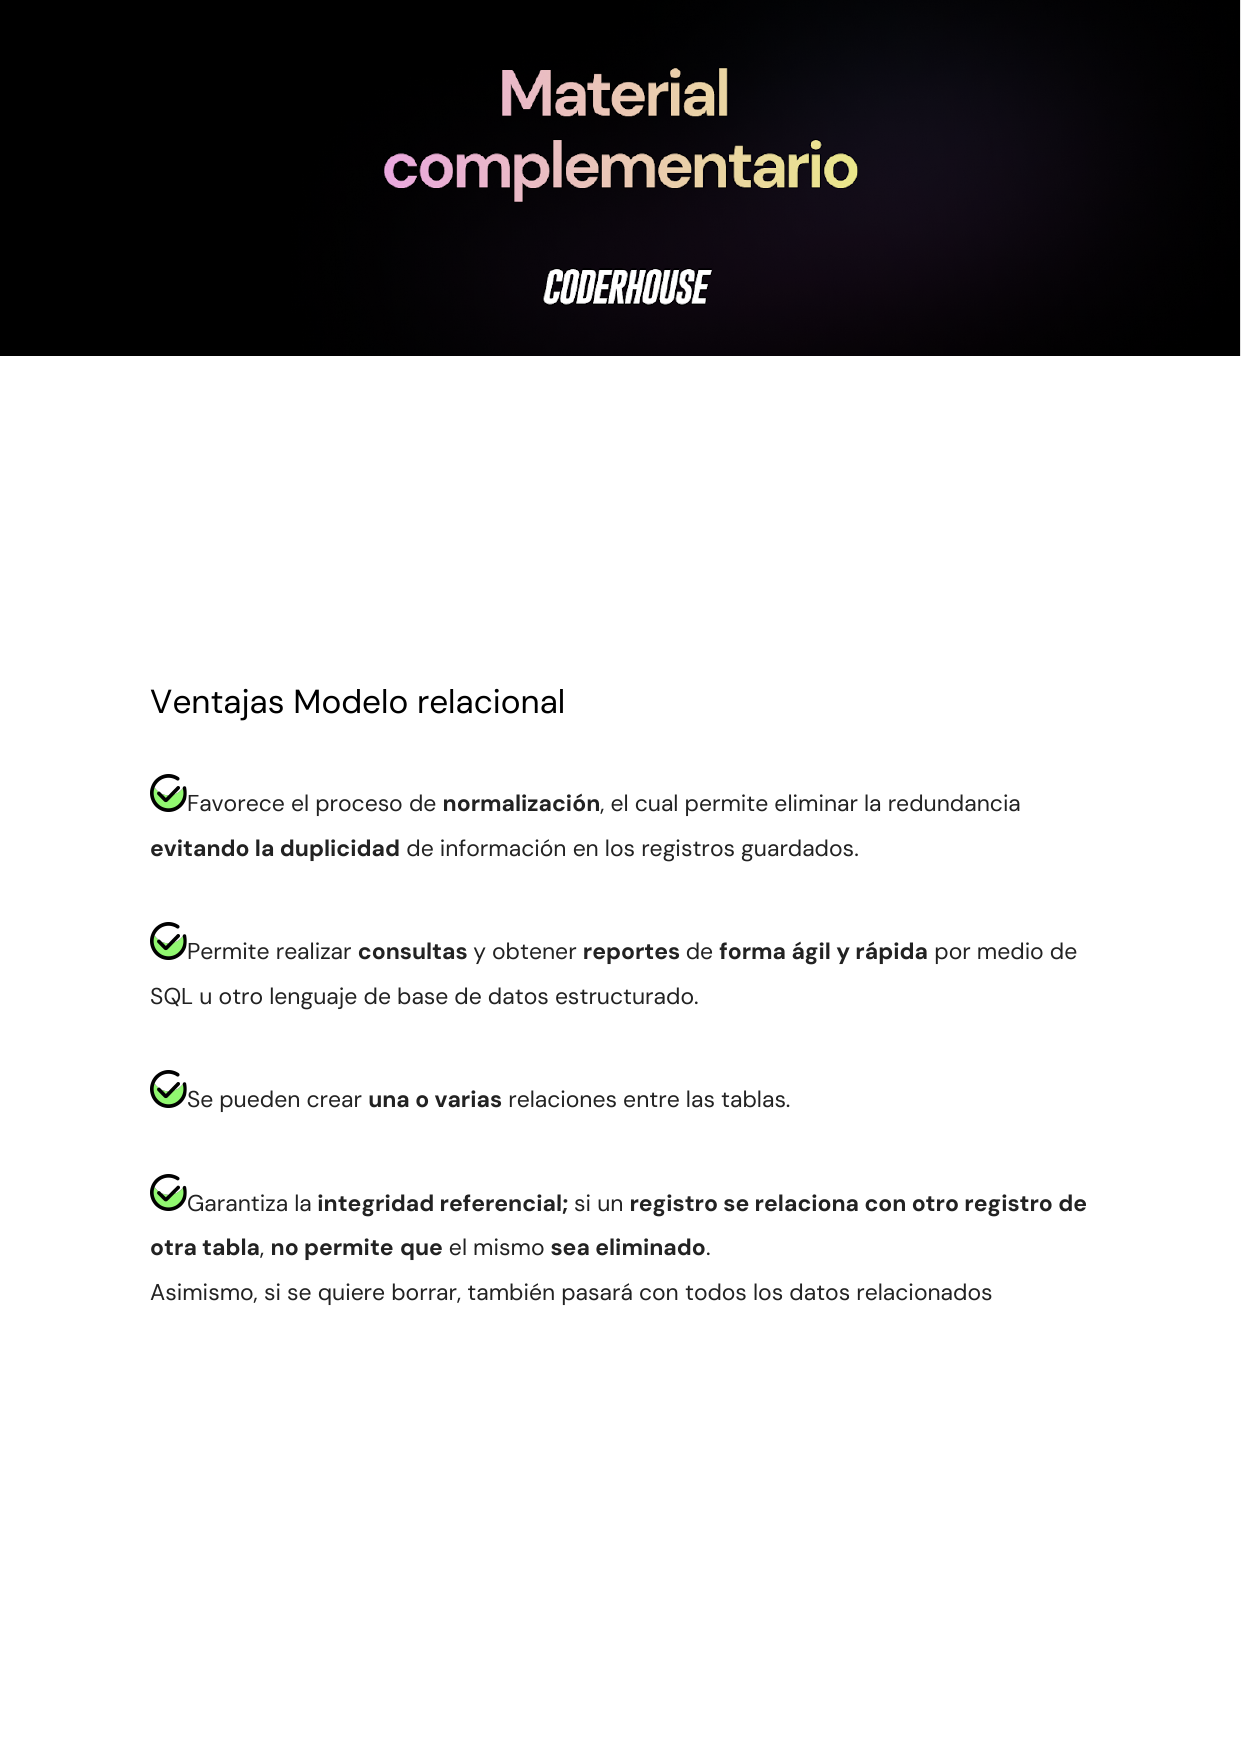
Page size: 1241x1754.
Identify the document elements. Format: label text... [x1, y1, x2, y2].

picture [150, 1174, 187, 1211]
picture [150, 774, 187, 812]
picture [0, 0, 1241, 356]
subtitle Ventajas Modelo relacional [150, 681, 1090, 724]
text Se pueden crear una o varias relaciones entre las tablas. [150, 1071, 1090, 1115]
picture [150, 1070, 187, 1108]
picture [150, 922, 187, 960]
text Permite realizar consultas y obtener reportes de forma ágil y rápida por medio de SQL u otro lenguaje de base de datos estructurado. [150, 923, 1090, 1011]
text Asimismo, si se quiere borrar, también pasará con todos los datos relacionados [150, 1278, 1084, 1307]
text Garantiza la integridad referencial; si un registro se relaciona con otro registro de otra tabla, no permite que el mismo sea eliminado. [150, 1174, 1090, 1263]
text Favorece el proceso de normalización, el cual permite eliminar la redundancia evitando la duplicidad de información en los registros guardados. [150, 774, 1090, 863]
